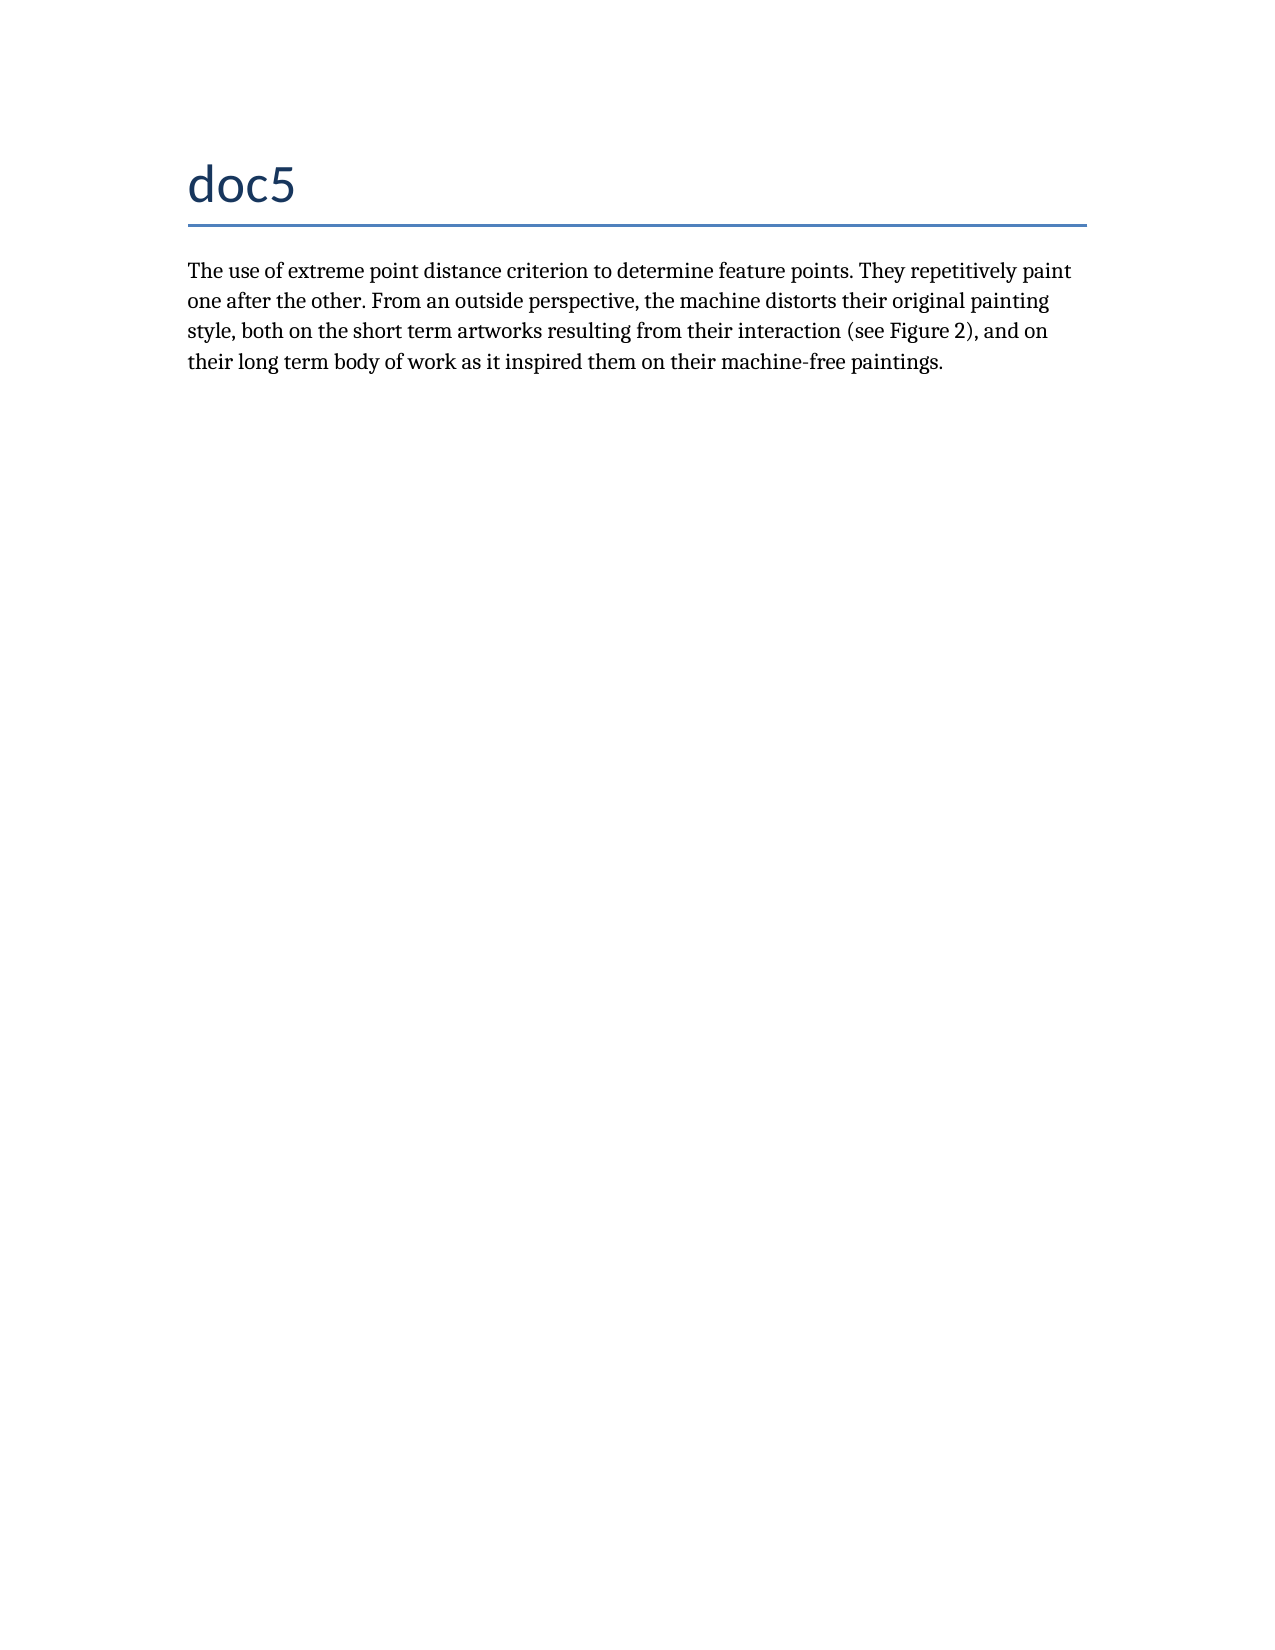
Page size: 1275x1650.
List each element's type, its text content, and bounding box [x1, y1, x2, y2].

title doc5 [187, 150, 1087, 227]
text The use of extreme point distance criterion to determine feature points. They repetitively paint one after the other. From an outside perspective, the machine distorts their original painting style, both on the short term artworks resulting from their interaction (see Figure 2), and on their long term body of work as it inspired them on their machine-free paintings. [187, 258, 1087, 375]
